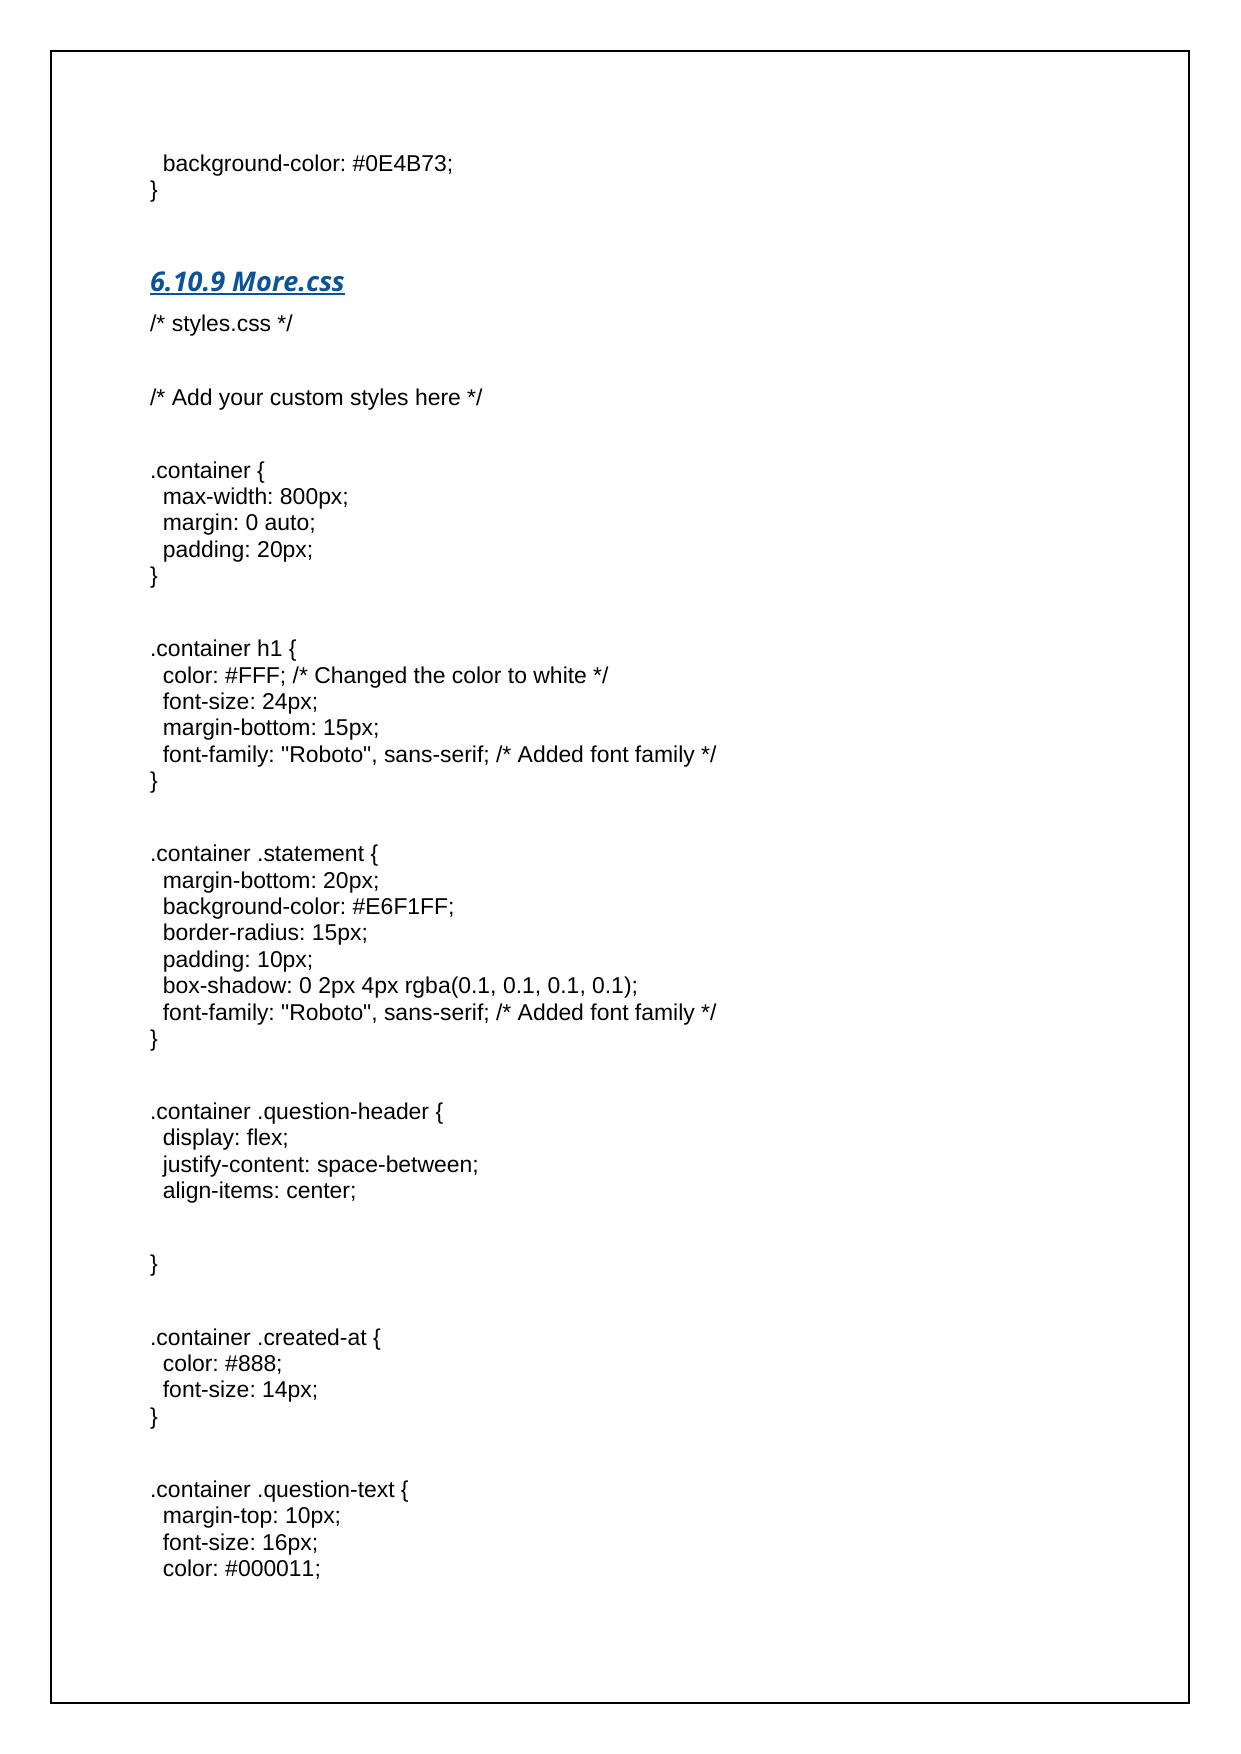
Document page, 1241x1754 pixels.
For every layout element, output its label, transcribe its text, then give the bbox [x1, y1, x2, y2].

text font-size: 14px; [150, 1376, 1090, 1403]
text } [150, 562, 1090, 588]
text .container .question-header { [150, 1098, 1090, 1124]
text margin-bottom: 20px; [150, 867, 1090, 893]
text padding: 10px; [150, 946, 1090, 972]
subtitle 6.10.9 More.css [150, 262, 1090, 299]
text border-radius: 15px; [150, 919, 1090, 946]
text } [150, 767, 1090, 793]
text } [150, 1025, 1090, 1051]
text color: #FFF; /* Changed the color to white */ [150, 662, 1090, 688]
text align-items: center; [150, 1177, 1090, 1203]
text padding: 20px; [150, 536, 1090, 562]
text .container .question-text { [150, 1476, 1090, 1502]
text .container .statement { [150, 840, 1090, 867]
text display: flex; [150, 1124, 1090, 1151]
text } [150, 176, 1090, 203]
text color: #888; [150, 1350, 1090, 1376]
text .container .created-at { [150, 1323, 1090, 1350]
text box-shadow: 0 2px 4px rgba(0.1, 0.1, 0.1, 0.1); [150, 972, 1090, 998]
text font-family: "Roboto", sans-serif; /* Added font family */ [150, 998, 1090, 1025]
text background-color: #0E4B73; [150, 150, 1090, 176]
text color: #000011; [150, 1555, 1090, 1581]
text font-size: 24px; [150, 688, 1090, 714]
text margin-bottom: 15px; [150, 714, 1090, 741]
text } [150, 1250, 1090, 1277]
text .container h1 { [150, 635, 1090, 662]
text background-color: #E6F1FF; [150, 893, 1090, 919]
text } [150, 1403, 1090, 1429]
text font-family: "Roboto", sans-serif; /* Added font family */ [150, 741, 1090, 767]
text font-size: 16px; [150, 1528, 1090, 1555]
text margin: 0 auto; [150, 509, 1090, 536]
text /* Add your custom styles here */ [150, 383, 1090, 410]
text .container { [150, 457, 1090, 483]
text /* styles.css */ [150, 310, 1090, 337]
text justify-content: space-between; [150, 1151, 1090, 1177]
text margin-top: 10px; [150, 1502, 1090, 1528]
text max-width: 800px; [150, 483, 1090, 509]
